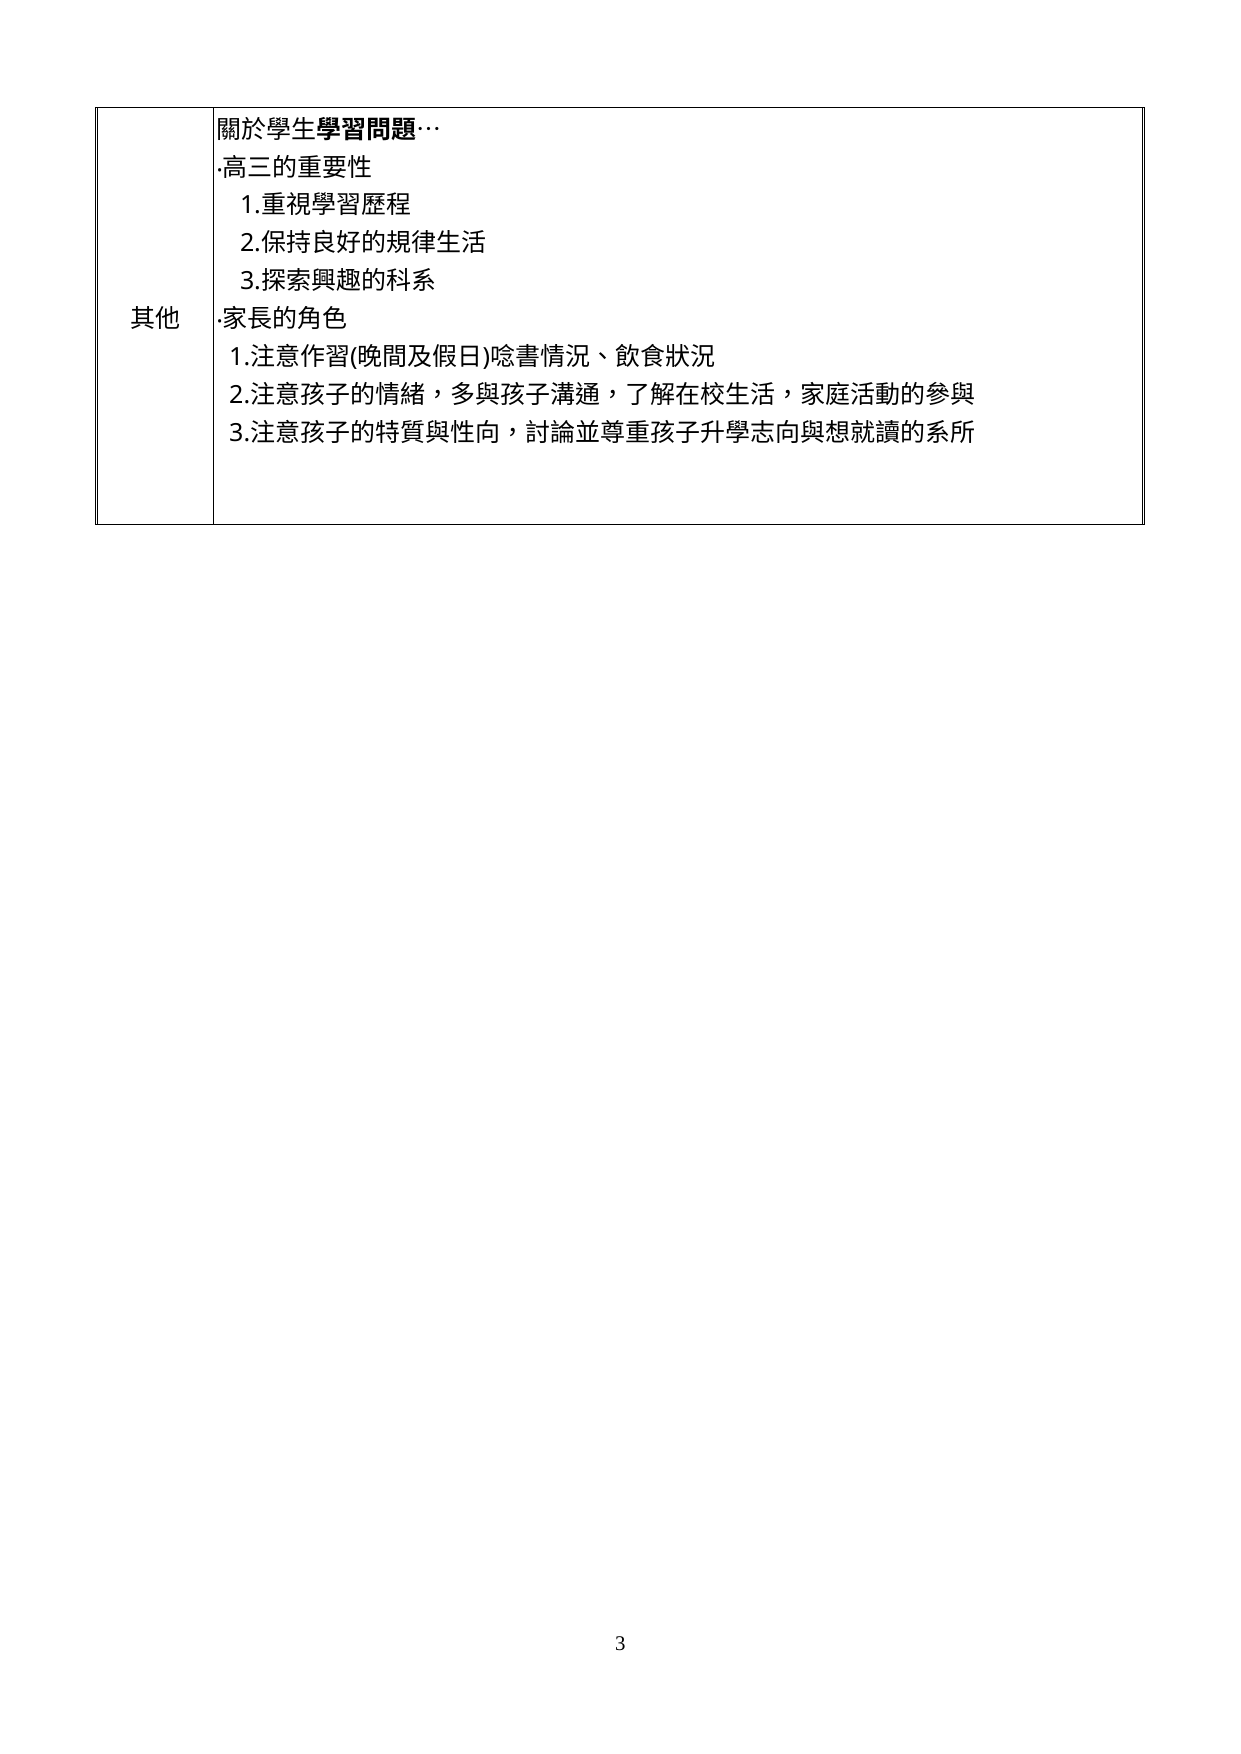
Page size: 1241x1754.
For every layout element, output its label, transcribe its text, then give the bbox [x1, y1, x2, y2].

table_cell 關於學生學習問題… ‧高三的重要性 1.重視學習歷程 2.保持良好的規律生活 3.探索興趣的科系 ‧家長的角色 1.注意作習(晚間及假日)唸書情況、飲食狀況 2.注意孩子的情緒，多與孩子溝通，了解在校生活，家庭活動的參與 3.注意孩子的特質與性向，討論並尊重孩子升學志向與想就讀的系所 [214, 108, 1142, 524]
table_cell 其他 [98, 108, 213, 524]
